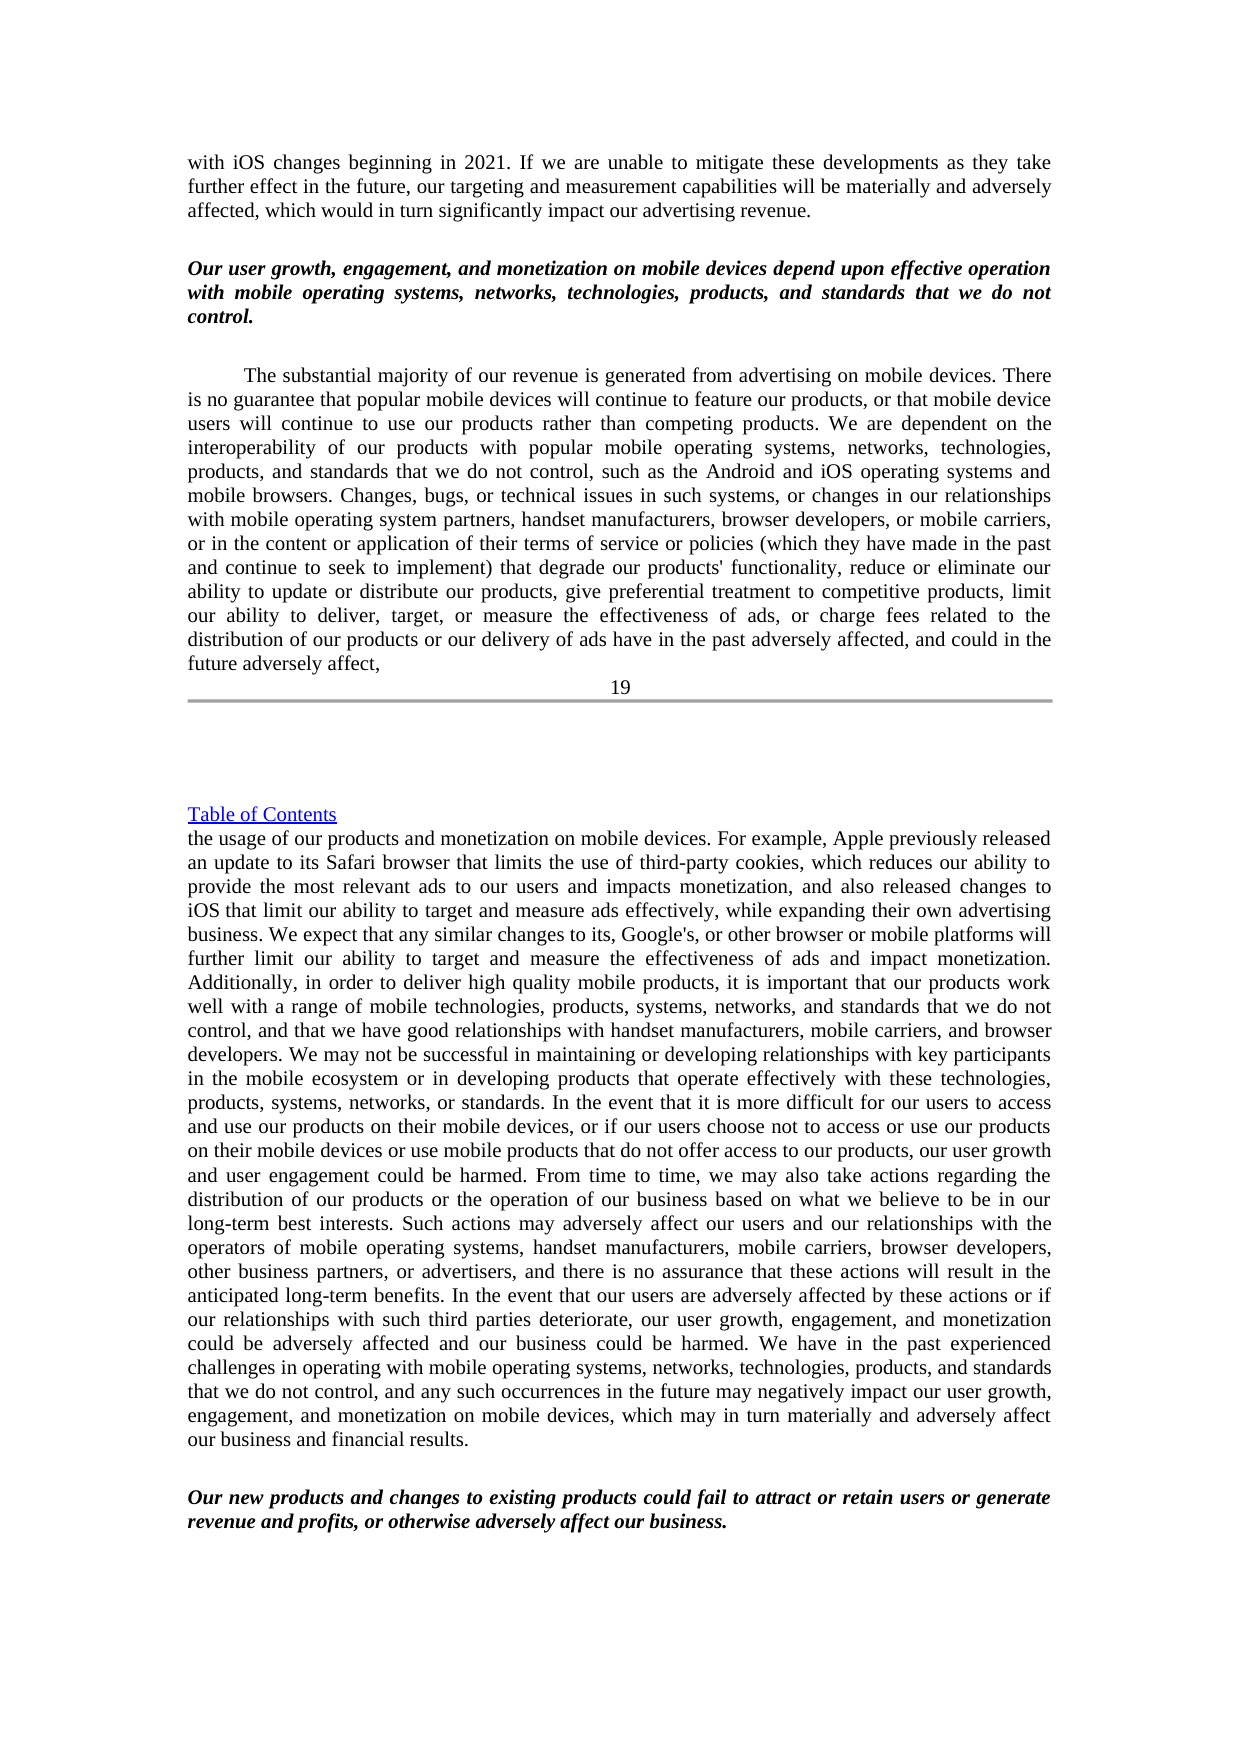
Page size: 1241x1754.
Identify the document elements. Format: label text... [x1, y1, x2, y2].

text The substantial majority of our revenue is generated from advertising on mobile devices. There is no guarantee that popular mobile devices will continue to feature our products, or that mobile device users will continue to use our products rather than competing products. We are dependent on the interoperability of our products with popular mobile operating systems, networks, technologies, products, and standards that we do not control, such as the Android and iOS operating systems and mobile browsers. Changes, bugs, or technical issues in such systems, or changes in our relationships with mobile operating system partners, handset manufacturers, browser developers, or mobile carriers, or in the content or application of their terms of service or policies (which they have made in the past and continue to seek to implement) that degrade our products' functionality, reduce or eliminate our ability to update or distribute our products, give preferential treatment to competitive products, limit our ability to deliver, target, or measure the effectiveness of ads, or charge fees related to the distribution of our products or our delivery of ads have in the past adversely affected, and could in the future adversely affect, [187, 362, 1053, 675]
text Our new products and changes to existing products could fail to attract or retain users or generate revenue and profits, or otherwise adversely affect our business. [187, 1485, 1053, 1533]
text 19 [187, 675, 1053, 699]
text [187, 150, 1053, 222]
text Table of Contents [187, 802, 1053, 826]
text the usage of our products and monetization on mobile devices. For example, Apple previously released an update to its Safari browser that limits the use of third-party cookies, which reduces our ability to provide the most relevant ads to our users and impacts monetization, and also released changes to iOS that limit our ability to target and measure ads effectively, while expanding their own advertising business. We expect that any similar changes to its, Google's, or other browser or mobile platforms will further limit our ability to target and measure the effectiveness of ads and impact monetization. Additionally, in order to deliver high quality mobile products, it is important that our products work well with a range of mobile technologies, products, systems, networks, and standards that we do not control, and that we have good relationships with handset manufacturers, mobile carriers, and browser developers. We may not be successful in maintaining or developing relationships with key participants in the mobile ecosystem or in developing products that operate effectively with these technologies, products, systems, networks, or standards. In the event that it is more difficult for our users to access and use our products on their mobile devices, or if our users choose not to access or use our products on their mobile devices or use mobile products that do not offer access to our products, our user growth and user engagement could be harmed. From time to time, we may also take actions regarding the distribution of our products or the operation of our business based on what we believe to be in our long-term best interests. Such actions may adversely affect our users and our relationships with the operators of mobile operating systems, handset manufacturers, mobile carriers, browser developers, other business partners, or advertisers, and there is no assurance that these actions will result in the anticipated long-term benefits. In the event that our users are adversely affected by these actions or if our relationships with such third parties deteriorate, our user growth, engagement, and monetization could be adversely affected and our business could be harmed. We have in the past experienced challenges in operating with mobile operating systems, networks, technologies, products, and standards that we do not control, and any such occurrences in the future may negatively impact our user growth, engagement, and monetization on mobile devices, which may in turn materially and adversely affect our business and financial results. [187, 826, 1053, 1451]
text Our user growth, engagement, and monetization on mobile devices depend upon effective operation with mobile operating systems, networks, technologies, products, and standards that we do not control. [187, 256, 1053, 328]
